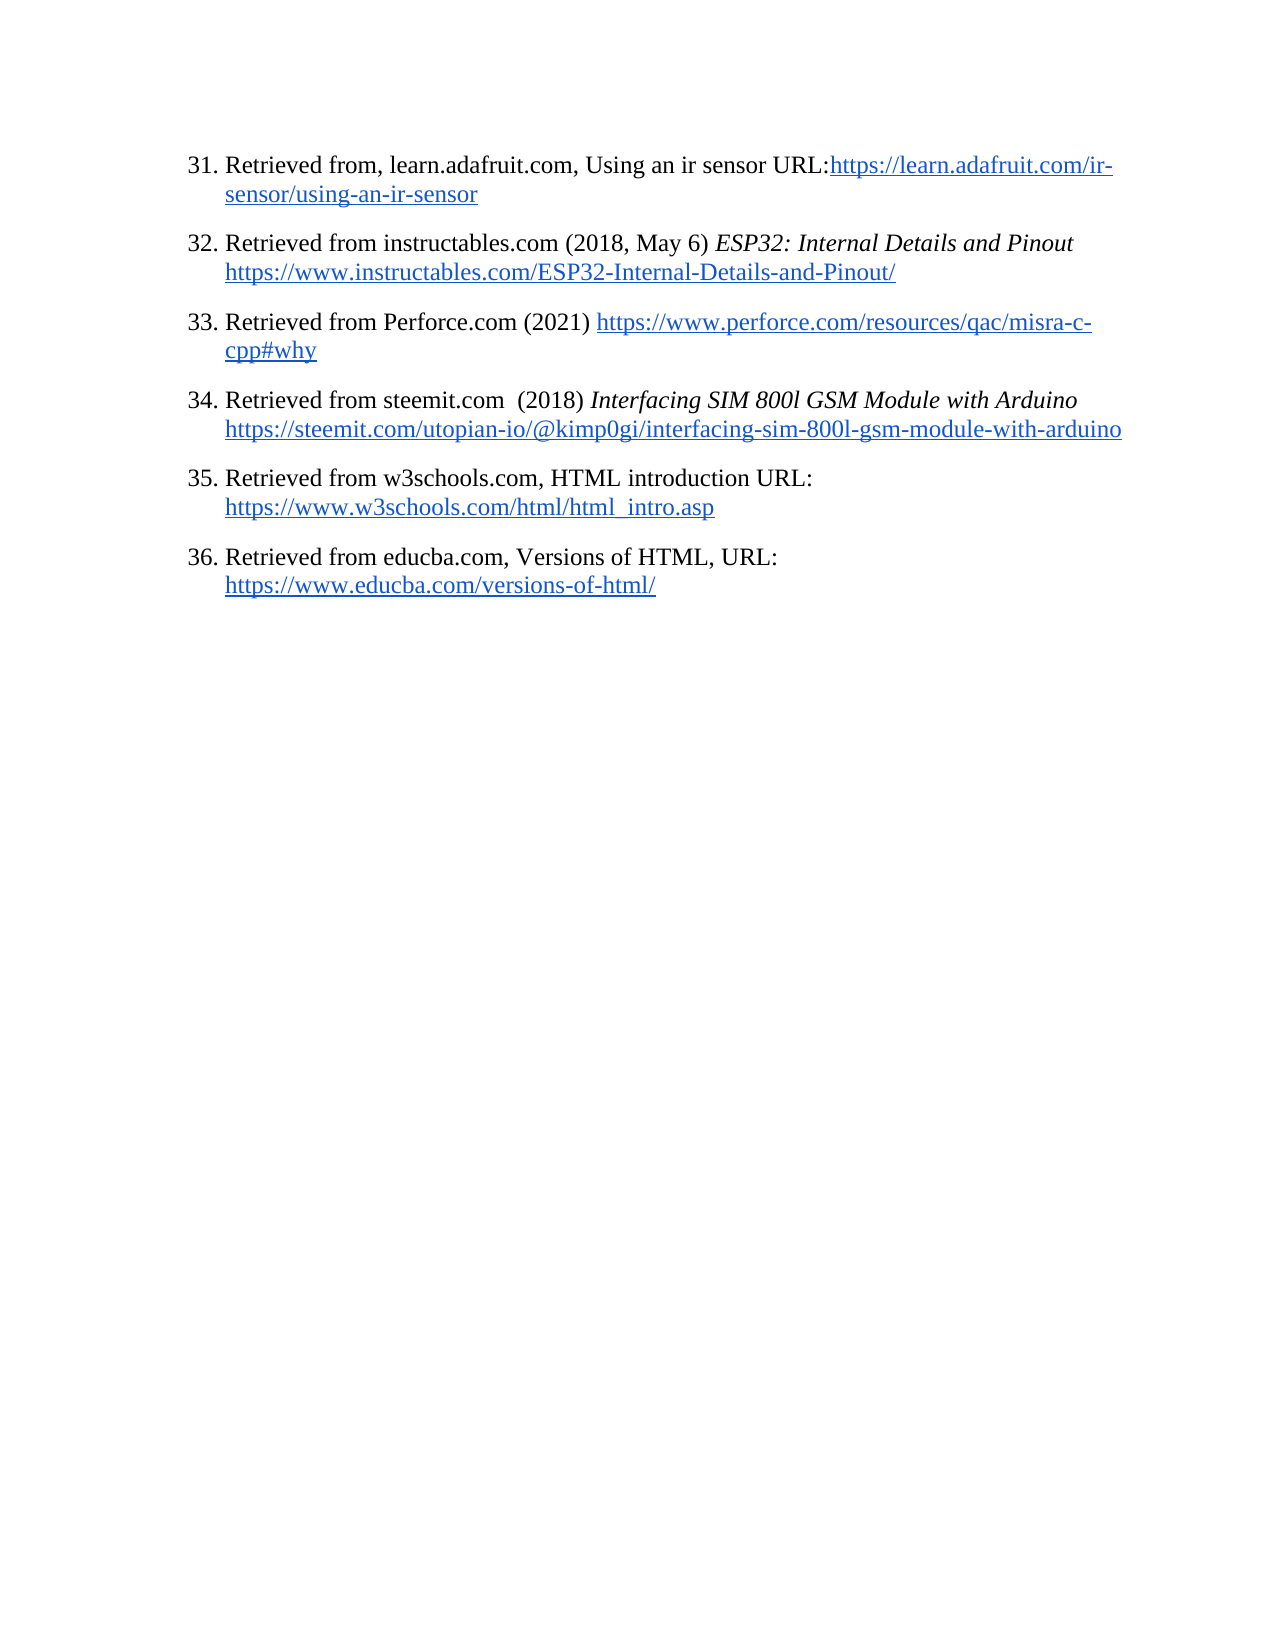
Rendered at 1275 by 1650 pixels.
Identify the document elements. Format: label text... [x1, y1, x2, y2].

list Retrieved from steemit.com (2018) Interfacing SIM 800l GSM Module with Arduino https://steemit.com/utopian-io/@kimp0gi/interfacing-sim-800l-gsm-module-with-arduino [187, 385, 1125, 442]
list Retrieved from educba.com, Versions of HTML, URL: https://www.educba.com/versions-of-html/ [187, 542, 1125, 599]
list Retrieved from Perforce.com (2021) https://www.perforce.com/resources/qac/misra-c-cpp#why [187, 307, 1125, 364]
list Retrieved from w3schools.com, HTML introduction URL: https://www.w3schools.com/html/html_intro.asp [187, 463, 1125, 521]
list Retrieved from, learn.adafruit.com, Using an ir sensor URL:https://learn.adafruit.com/ir-sensor/using-an-ir-sensor [187, 150, 1125, 207]
list Retrieved from instructables.com (2018, May 6) ESP32: Internal Details and Pinout https://www.instructables.com/ESP32-Internal-Details-and-Pinout/ [187, 228, 1125, 286]
